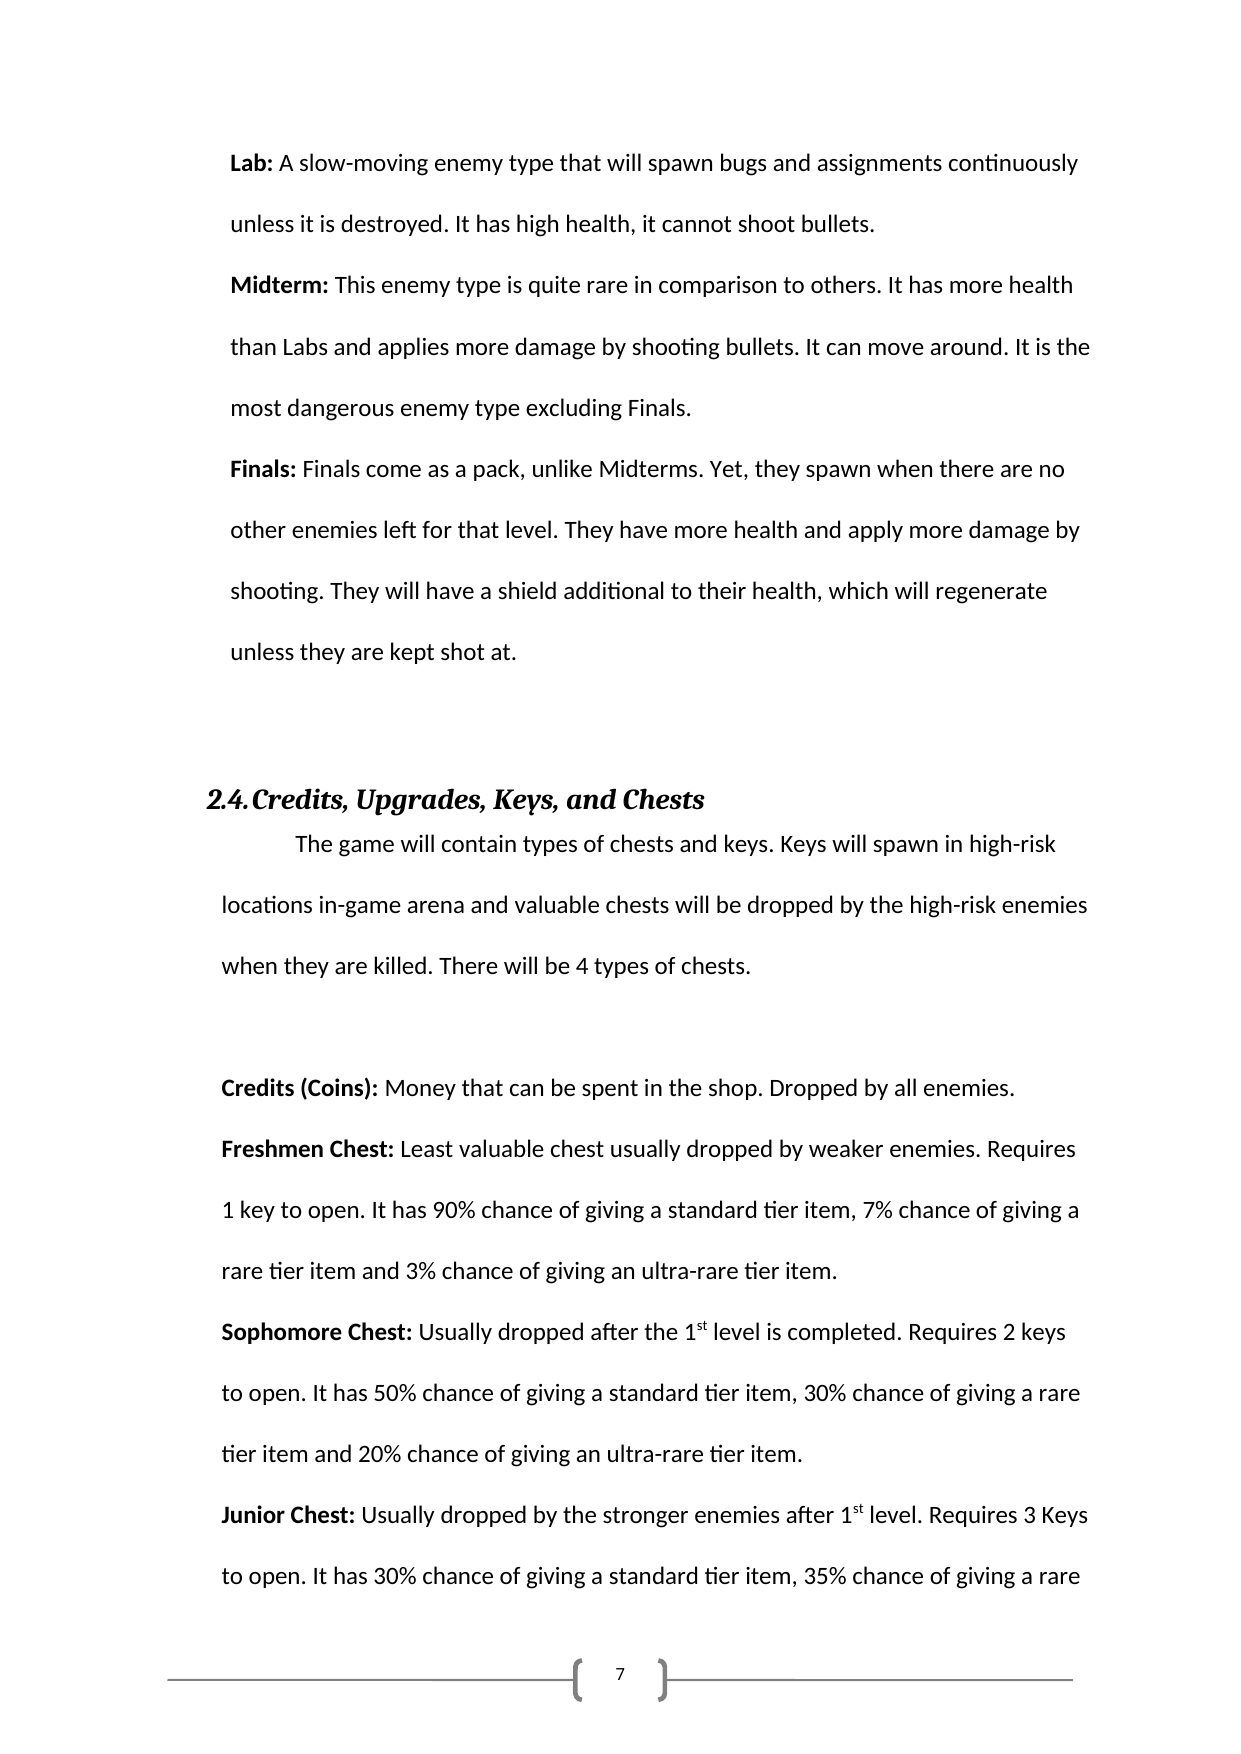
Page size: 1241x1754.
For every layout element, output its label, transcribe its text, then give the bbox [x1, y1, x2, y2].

text The game will contain types of chests and keys. Keys will spawn in high-risk locations in-game arena and valuable chests will be dropped by the high-risk enemies when they are killed. There will be 4 types of chests. [221, 828, 1093, 980]
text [221, 1499, 1093, 1591]
text Freshmen Chest: Least valuable chest usually dropped by weaker enemies. Requires 1 key to open. It has 90% chance of giving a standard tier item, 7% chance of giving a rare tier item and 3% chance of giving an ultra-rare tier item. [221, 1133, 1093, 1286]
text Credits (Coins): Money that can be spent in the shop. Dropped by all enemies. [221, 1072, 1093, 1102]
subtitle Credits, Upgrades, Keys, and Chests [207, 783, 1093, 817]
text Midterm: This enemy type is quite rare in comparison to others. It has more health than Labs and applies more damage by shooting bullets. It can move around. It is the most dangerous enemy type excluding Finals. [230, 270, 1093, 422]
text Sophomore Chest: Usually dropped after the 1st level is completed. Requires 2 keys to open. It has 50% chance of giving a standard tier item, 30% chance of giving a rare tier item and 20% chance of giving an ultra-rare tier item. [221, 1316, 1093, 1469]
text Finals: Finals come as a pack, unlike Midterms. Yet, they spawn when there are no other enemies left for that level. They have more health and apply more damage by shooting. They will have a shield additional to their health, which will regenerate unless they are kept shot at. [230, 453, 1093, 666]
text Lab: A slow-moving enemy type that will spawn bugs and assignments continuously unless it is destroyed. It has high health, it cannot shoot bullets. [230, 148, 1093, 239]
